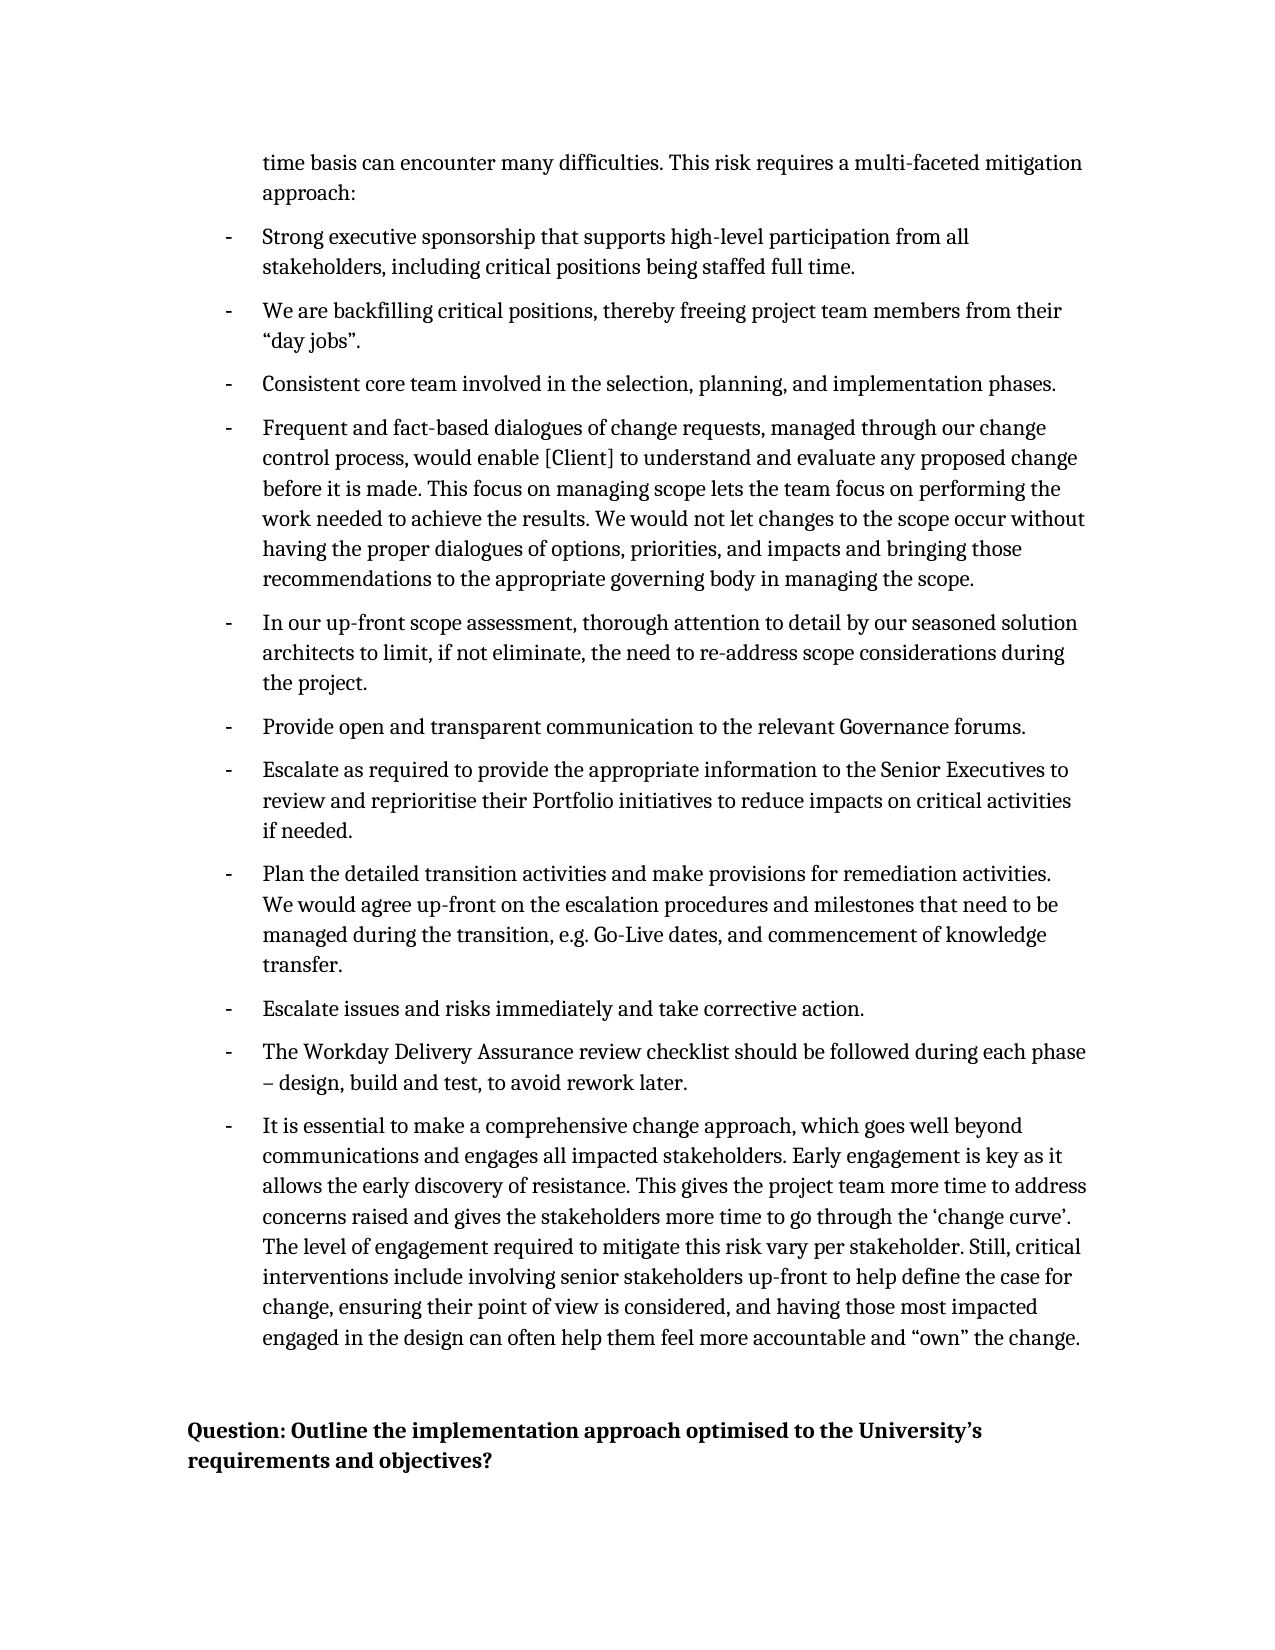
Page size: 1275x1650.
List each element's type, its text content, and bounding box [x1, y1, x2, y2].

list We are backfilling critical positions, thereby freeing project team members from their “day jobs”. [225, 297, 1087, 354]
list Plan the detailed transition activities and make provisions for remediation activities. We would agree up-front on the escalation procedures and milestones that need to be managed during the transition, e.g. Go-Live dates, and commencement of knowledge transfer. [225, 860, 1087, 978]
list Consistent core team involved in the selection, planning, and implementation phases. [225, 370, 1087, 398]
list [225, 150, 1087, 207]
list Escalate issues and risks immediately and take corrective action. [225, 994, 1087, 1022]
list Frequent and fact-based dialogues of change requests, managed through our change control process, would enable [Client] to understand and evaluate any proposed change before it is made. This focus on managing scope lets the team focus on performing the work needed to achieve the results. We would not let changes to the scope occur without having the proper dialogues of options, priorities, and impacts and bringing those recommendations to the appropriate governing body in managing the scope. [225, 414, 1087, 592]
list Strong executive sponsorship that supports high-level participation from all stakeholders, including critical positions being staffed full time. [225, 223, 1087, 280]
list It is essential to make a comprehensive change approach, which goes well beyond communications and engages all impacted stakeholders. Early engagement is key as it allows the early discovery of resistance. This gives the project team more time to address concerns raised and gives the stakeholders more time to go through the ‘change curve’. The level of engagement required to mitigate this risk vary per stakeholder. Still, critical interventions include involving senior stakeholders up-front to help define the case for change, ensuring their point of view is considered, and having those most impacted engaged in the design can often help them feel more accountable and “own” the change. [225, 1112, 1087, 1351]
text Question: Outline the implementation approach optimised to the University’s requirements and objectives? [187, 1418, 1087, 1475]
list The Workday Delivery Assurance review checklist should be followed during each phase – design, build and test, to avoid rework later. [225, 1038, 1087, 1096]
list Provide open and transparent communication to the relevant Governance forums. [225, 713, 1087, 740]
list In our up-front scope assessment, thorough attention to detail by our seasoned solution architects to limit, if not eliminate, the need to re-address scope considerations during the project. [225, 609, 1087, 696]
list Escalate as required to provide the appropriate information to the Senior Executives to review and reprioritise their Portfolio initiatives to reduce impacts on critical activities if needed. [225, 756, 1087, 844]
